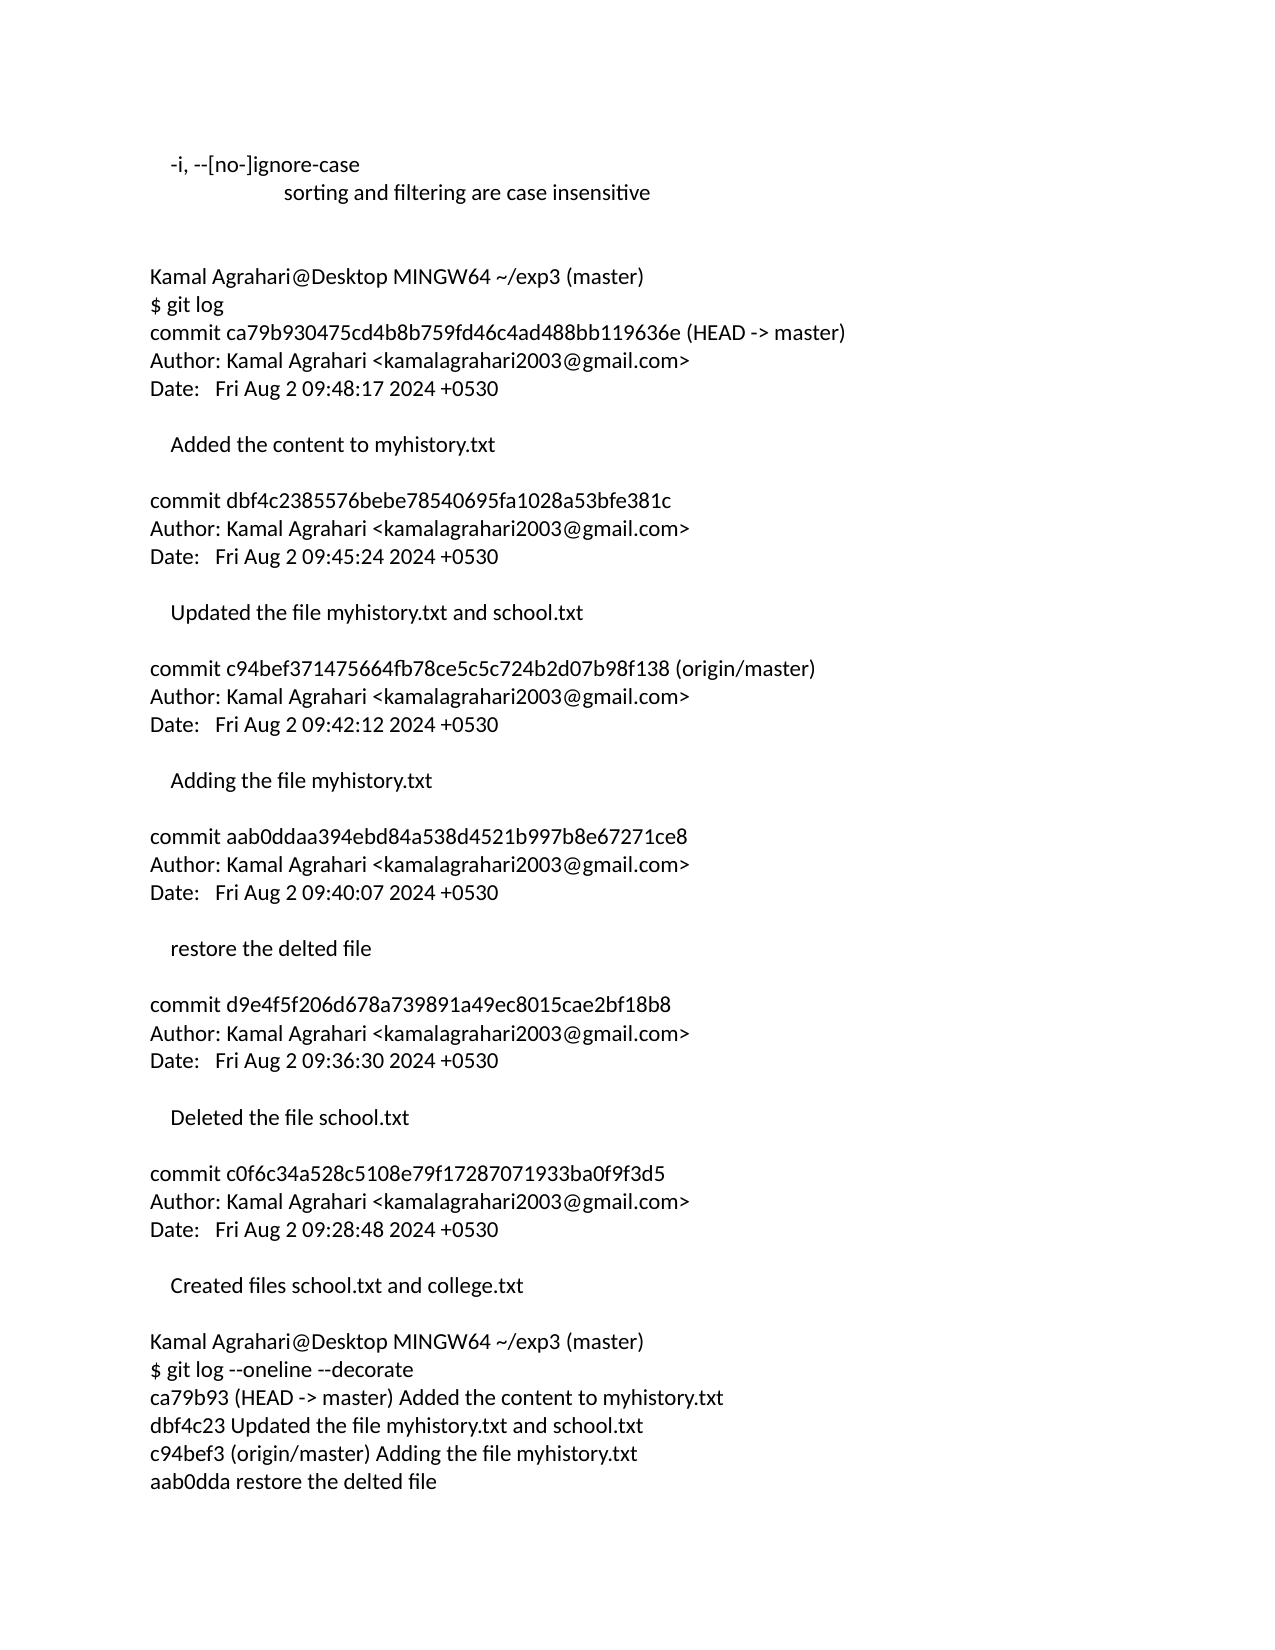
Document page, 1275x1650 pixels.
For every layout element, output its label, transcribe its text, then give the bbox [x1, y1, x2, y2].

text commit aab0ddaa394ebd84a538d4521b997b8e67271ce8 [150, 822, 1125, 851]
text Author: Kamal Agrahari <kamalagrahari2003@gmail.com> [150, 851, 1125, 878]
text Added the content to myhistory.txt [150, 430, 1125, 458]
text Date: Fri Aug 2 09:40:07 2024 +0530 [150, 878, 1125, 907]
text Author: Kamal Agrahari <kamalagrahari2003@gmail.com> [150, 514, 1125, 542]
text -i, --[no-]ignore-case [150, 150, 1125, 178]
text ca79b93 (HEAD -> master) Added the content to myhistory.txt [150, 1383, 1125, 1411]
text Adding the file myhistory.txt [150, 766, 1125, 794]
text commit ca79b930475cd4b8b759fd46c4ad488bb119636e (HEAD -> master) [150, 318, 1125, 346]
text c94bef3 (origin/master) Adding the file myhistory.txt [150, 1439, 1125, 1467]
text commit dbf4c2385576bebe78540695fa1028a53bfe381c [150, 486, 1125, 514]
text Author: Kamal Agrahari <kamalagrahari2003@gmail.com> [150, 1187, 1125, 1215]
text Created files school.txt and college.txt [150, 1271, 1125, 1299]
text Kamal Agrahari@Desktop MINGW64 ~/exp3 (master) [150, 262, 1125, 290]
text commit d9e4f5f206d678a739891a49ec8015cae2bf18b8 [150, 991, 1125, 1019]
text Date: Fri Aug 2 09:28:48 2024 +0530 [150, 1215, 1125, 1243]
text Deleted the file school.txt [150, 1103, 1125, 1131]
text Date: Fri Aug 2 09:48:17 2024 +0530 [150, 374, 1125, 402]
text Updated the file myhistory.txt and school.txt [150, 598, 1125, 626]
text Author: Kamal Agrahari <kamalagrahari2003@gmail.com> [150, 346, 1125, 374]
text Date: Fri Aug 2 09:45:24 2024 +0530 [150, 542, 1125, 570]
text Date: Fri Aug 2 09:42:12 2024 +0530 [150, 710, 1125, 738]
text Author: Kamal Agrahari <kamalagrahari2003@gmail.com> [150, 682, 1125, 710]
text dbf4c23 Updated the file myhistory.txt and school.txt [150, 1411, 1125, 1439]
text sorting and filtering are case insensitive [150, 178, 1125, 206]
text restore the delted file [150, 934, 1125, 963]
text commit c0f6c34a528c5108e79f17287071933ba0f9f3d5 [150, 1159, 1125, 1187]
text $ git log [150, 290, 1125, 318]
text aab0dda restore the delted file [150, 1467, 1125, 1495]
text commit c94bef371475664fb78ce5c5c724b2d07b98f138 (origin/master) [150, 654, 1125, 682]
text Date: Fri Aug 2 09:36:30 2024 +0530 [150, 1047, 1125, 1075]
text Author: Kamal Agrahari <kamalagrahari2003@gmail.com> [150, 1019, 1125, 1047]
text Kamal Agrahari@Desktop MINGW64 ~/exp3 (master) [150, 1327, 1125, 1355]
text $ git log --oneline --decorate [150, 1355, 1125, 1383]
